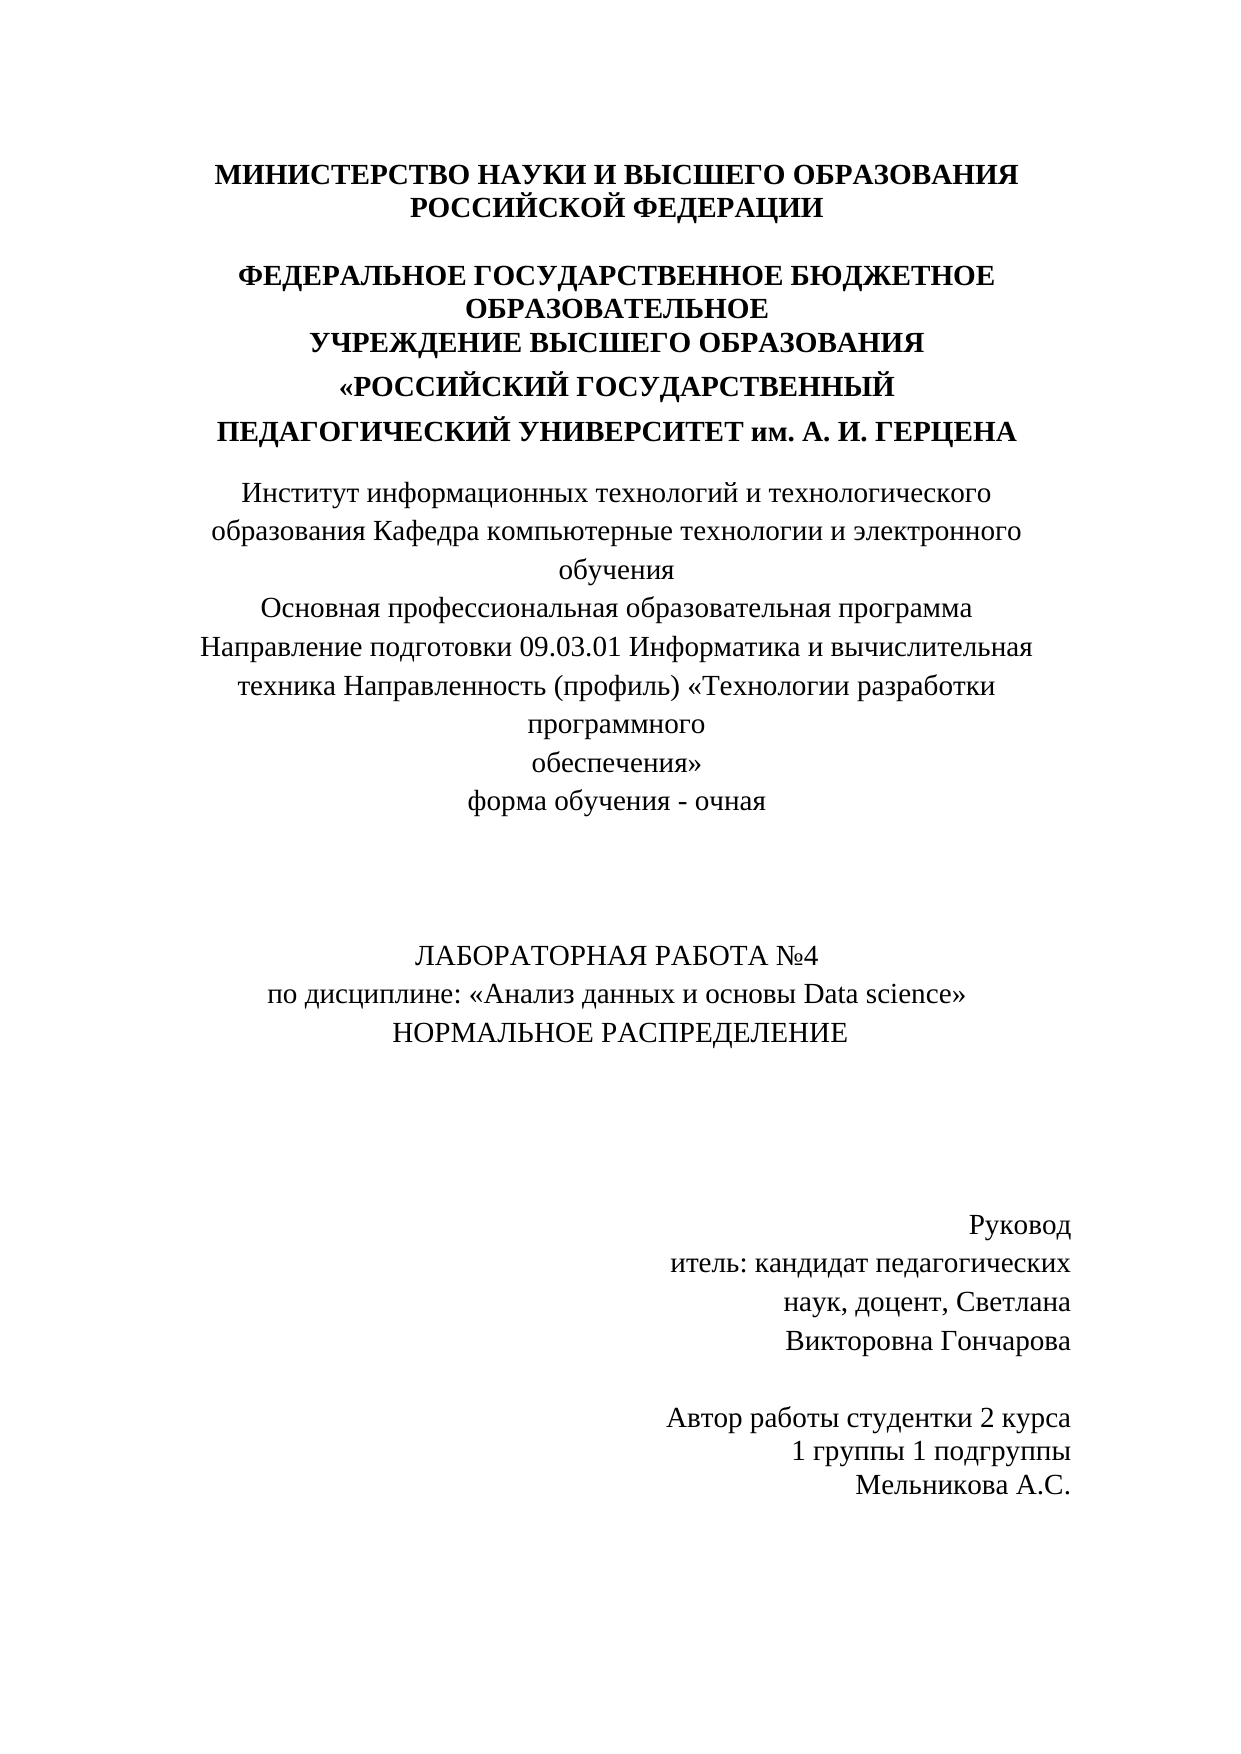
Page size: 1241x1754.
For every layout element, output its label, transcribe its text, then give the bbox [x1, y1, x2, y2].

subtitle ПЕДАГОГИЧЕСКИЙ УНИВЕРСИТЕТ им. А. И. ГЕРЦЕНА [180, 414, 1053, 447]
text форма обучения - очная [194, 783, 1040, 817]
text Направление подготовки 09.03.01 Информатика и вычислительная техника Направленность (профиль) «Технологии разработки программного [180, 629, 1053, 740]
text Мельникова А.С. [150, 1467, 1071, 1500]
text НОРМАЛЬНОЕ РАСПРЕДЕЛЕНИЕ [298, 1015, 942, 1048]
text по дисциплине: «Анализ данных и основы Data science» [180, 976, 1053, 1010]
text 1 группы 1 подгруппы [150, 1433, 1071, 1467]
text Основная профессиональная образовательная программа [194, 591, 1039, 624]
text Институт информационных технологий и технологического образования Кафедра компьютерные технологии и электронного обучения [194, 475, 1039, 585]
text Автор работы студентки 2 курса [150, 1400, 1071, 1433]
text обеспечения» [194, 745, 1040, 778]
text ЛАБОРАТОРНАЯ РАБОТА №4 [180, 938, 1053, 971]
subtitle УЧРЕЖДЕНИЕ ВЫСШЕГО ОБРАЗОВАНИЯ [180, 325, 1053, 358]
text Руководитель: кандидат педагогических наук, доцент, Светлана Викторовна Гончарова [648, 1207, 1071, 1356]
text ФЕДЕРАЛЬНОЕ ГОСУДАРСТВЕННОЕ БЮДЖЕТНОЕ ОБРАЗОВАТЕЛЬНОЕ [180, 258, 1053, 325]
subtitle МИНИСТЕРСТВО НАУКИ И ВЫСШЕГО ОБРАЗОВАНИЯ РОССИЙСКОЙ ФЕДЕРАЦИИ [180, 157, 1053, 224]
text «РОССИЙСКИЙ ГОСУДАРСТВЕННЫЙ [180, 369, 1053, 402]
